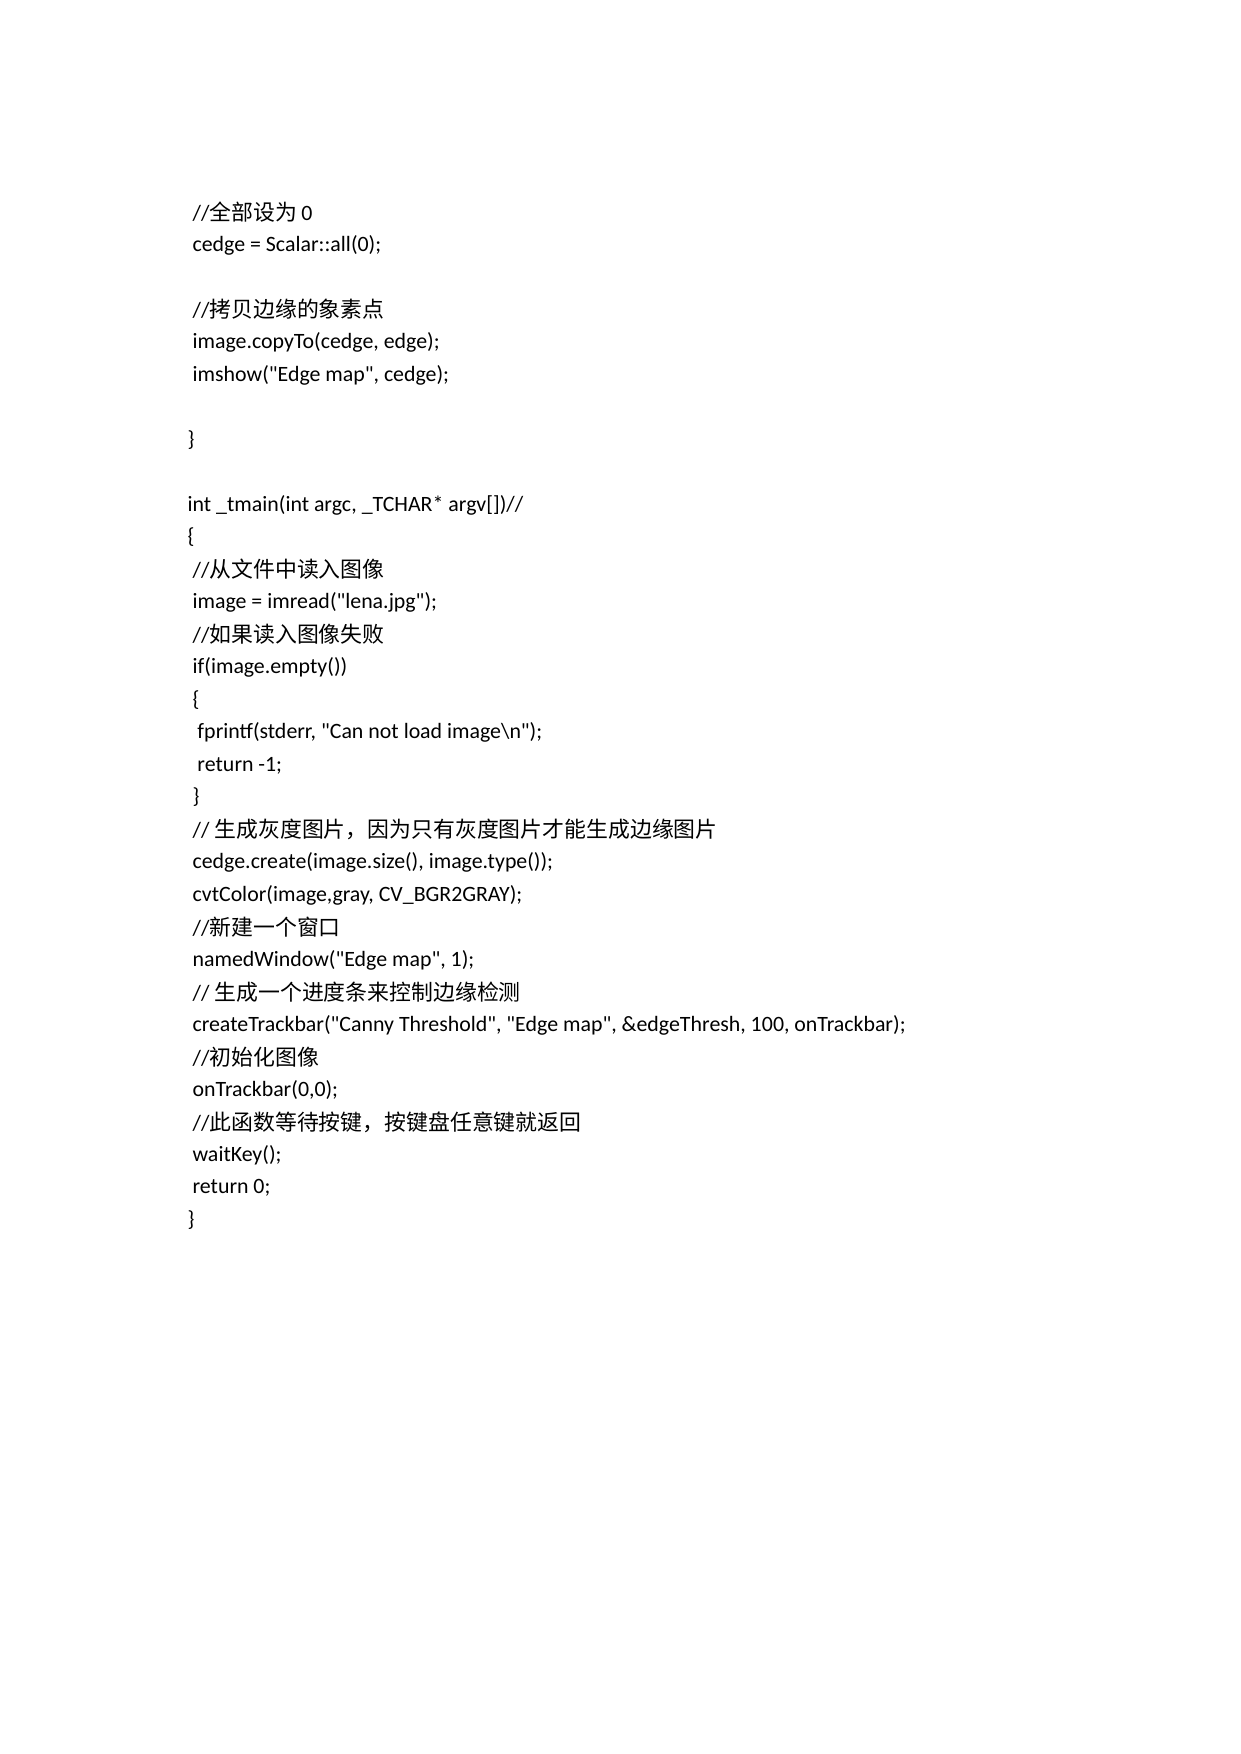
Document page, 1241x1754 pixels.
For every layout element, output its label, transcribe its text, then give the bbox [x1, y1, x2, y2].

list } [187, 779, 1053, 812]
list // 生成灰度图片，因为只有灰度图片才能生成边缘图片 [187, 812, 1053, 844]
list //如果读入图像失败 [187, 617, 1053, 649]
list //从文件中读入图像 [187, 552, 1053, 584]
list fprintf(stderr, "Can not load image\n"); [187, 714, 1053, 747]
list return 0; [187, 1169, 1053, 1202]
list //拷贝边缘的象素点 [187, 292, 1053, 324]
list image = imread("lena.jpg"); [187, 584, 1053, 617]
list cvtColor(image,gray, CV_BGR2GRAY); [187, 877, 1053, 909]
list //全部设为0 [187, 194, 1053, 227]
list if(image.empty()) [187, 649, 1053, 682]
list createTrackbar("Canny Threshold", "Edge map", &edgeThresh, 100, onTrackbar); [187, 1007, 1053, 1039]
list waitKey(); [187, 1137, 1053, 1169]
list //初始化图像 [187, 1039, 1053, 1072]
list onTrackbar(0,0); [187, 1072, 1053, 1104]
list } [187, 422, 1053, 454]
list cedge = Scalar::all(0); [187, 227, 1053, 259]
list namedWindow("Edge map", 1); [187, 942, 1053, 974]
list // 生成一个进度条来控制边缘检测 [187, 974, 1053, 1007]
list } [187, 1202, 1053, 1234]
list imshow("Edge map", cedge); [187, 357, 1053, 389]
list int _tmain(int argc, _TCHAR* argv[])// [187, 487, 1053, 519]
list image.copyTo(cedge, edge); [187, 324, 1053, 357]
list { [187, 519, 1053, 552]
list return -1; [187, 747, 1053, 779]
list //此函数等待按键，按键盘任意键就返回 [187, 1104, 1053, 1137]
list { [187, 682, 1053, 714]
list //新建一个窗口 [187, 909, 1053, 942]
list cedge.create(image.size(), image.type()); [187, 844, 1053, 877]
